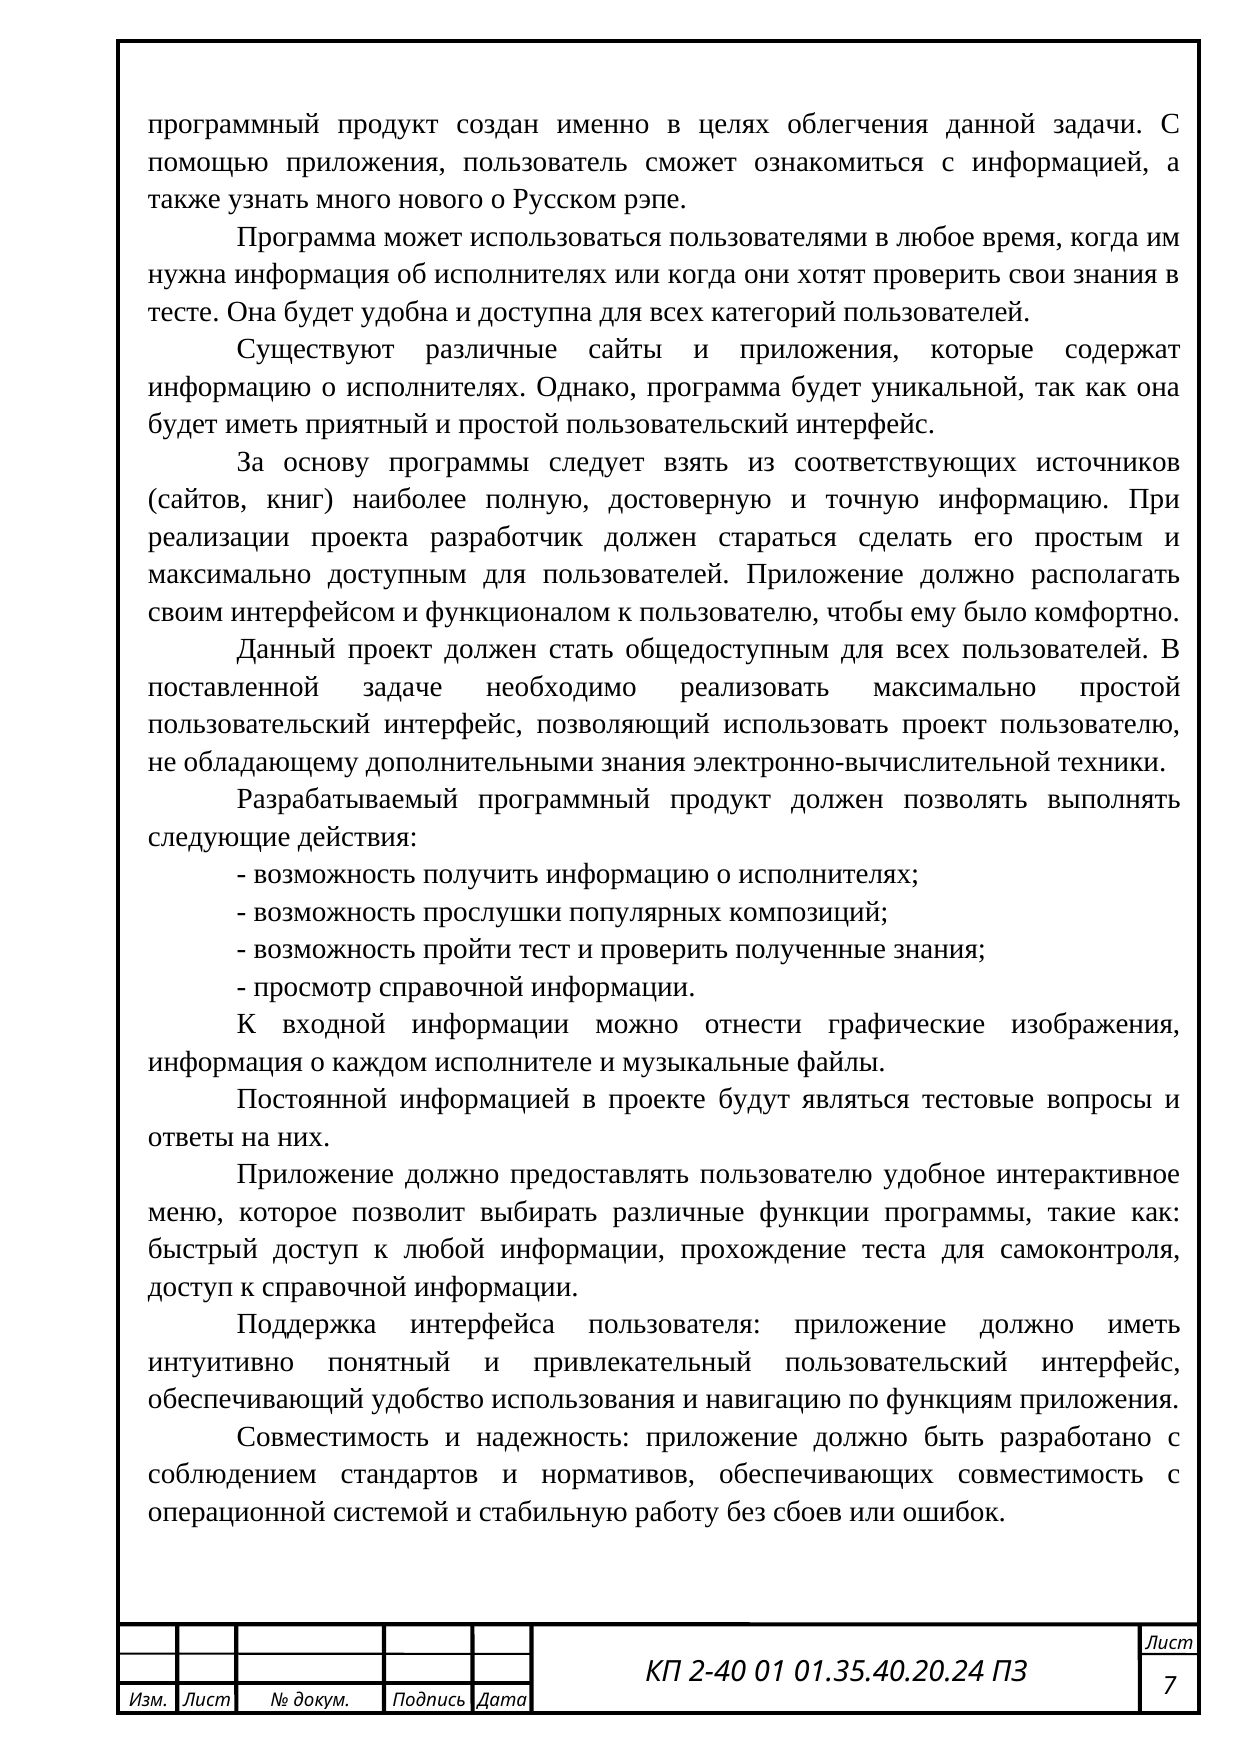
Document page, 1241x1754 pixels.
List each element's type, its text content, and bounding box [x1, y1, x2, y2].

list К входной информации можно отнести графические изображения, информация о каждом исполнителе и музыкальные файлы. [148, 1003, 1181, 1078]
list Разрабатываемый программный продукт должен позволять выполнять следующие действия: [148, 778, 1181, 853]
list За основу программы следует взять из соответствующих источников (сайтов, книг) наиболее полную, достоверную и точную информацию. При реализации проекта разработчик должен стараться сделать его простым и максимально доступным для пользователей. Приложение должно располагать своим интерфейсом и функционалом к пользователю, чтобы ему было комфортно. [148, 441, 1181, 628]
list Данный проект должен стать общедоступным для всех пользователей. В поставленной задаче необходимо реализовать максимально простой пользовательский интерфейс, позволяющий использовать проект пользователю, не обладающему дополнительными знания электронно-вычислительной техники. [148, 628, 1181, 778]
list Приложение должно предоставлять пользователю удобное интерактивное меню, которое позволит выбирать различные функции программы, такие как: быстрый доступ к любой информации, прохождение теста для самоконтроля, доступ к справочной информации. [148, 1153, 1181, 1303]
list возможность прослушки популярных композиций; [148, 891, 1181, 928]
list возможность пройти тест и проверить полученные знания; [148, 928, 1181, 966]
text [148, 103, 1181, 216]
list Совместимость и надежность: приложение должно быть разработано с соблюдением стандартов и нормативов, обеспечивающих совместимость с операционной системой и стабильную работу без сбоев или ошибок. [148, 1416, 1181, 1528]
list Постоянной информацией в проекте будут являться тестовые вопросы и ответы на них. [148, 1078, 1181, 1153]
list просмотр справочной информации. [148, 966, 1181, 1003]
text Программа может использоваться пользователями в любое время, когда им нужна информация об исполнителях или когда они хотят проверить свои знания в тесте. Она будет удобна и доступна для всех категорий пользователей. [148, 216, 1181, 328]
list Существуют различные сайты и приложения, которые содержат информацию о исполнителях. Однако, программа будет уникальной, так как она будет иметь приятный и простой пользовательский интерфейс. [148, 328, 1181, 441]
list возможность получить информацию о исполнителях; [148, 853, 1181, 891]
list Поддержка интерфейса пользователя: приложение должно иметь интуитивно понятный и привлекательный пользовательский интерфейс, обеспечивающий удобство использования и навигацию по функциям приложения. [148, 1303, 1181, 1416]
